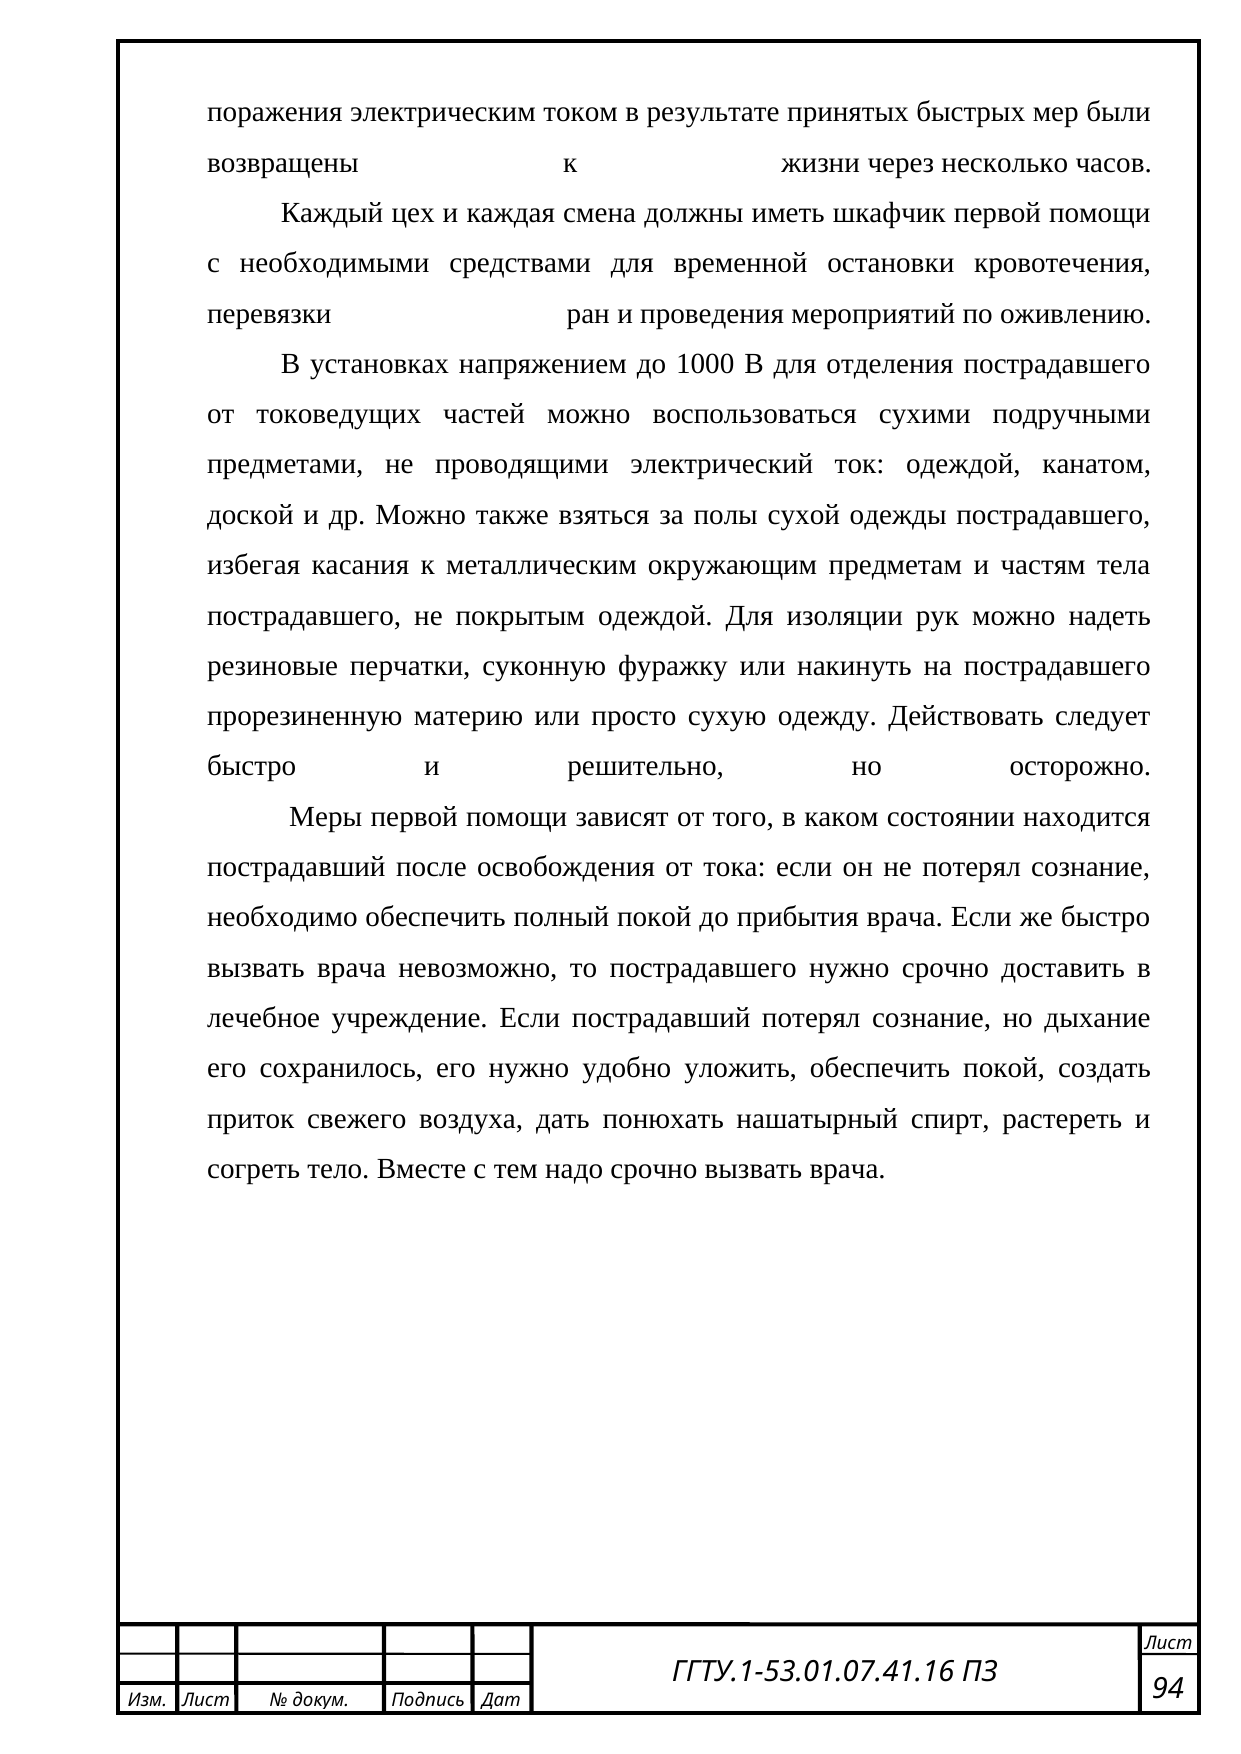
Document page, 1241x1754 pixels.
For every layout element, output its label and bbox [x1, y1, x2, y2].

text [207, 94, 1152, 1184]
